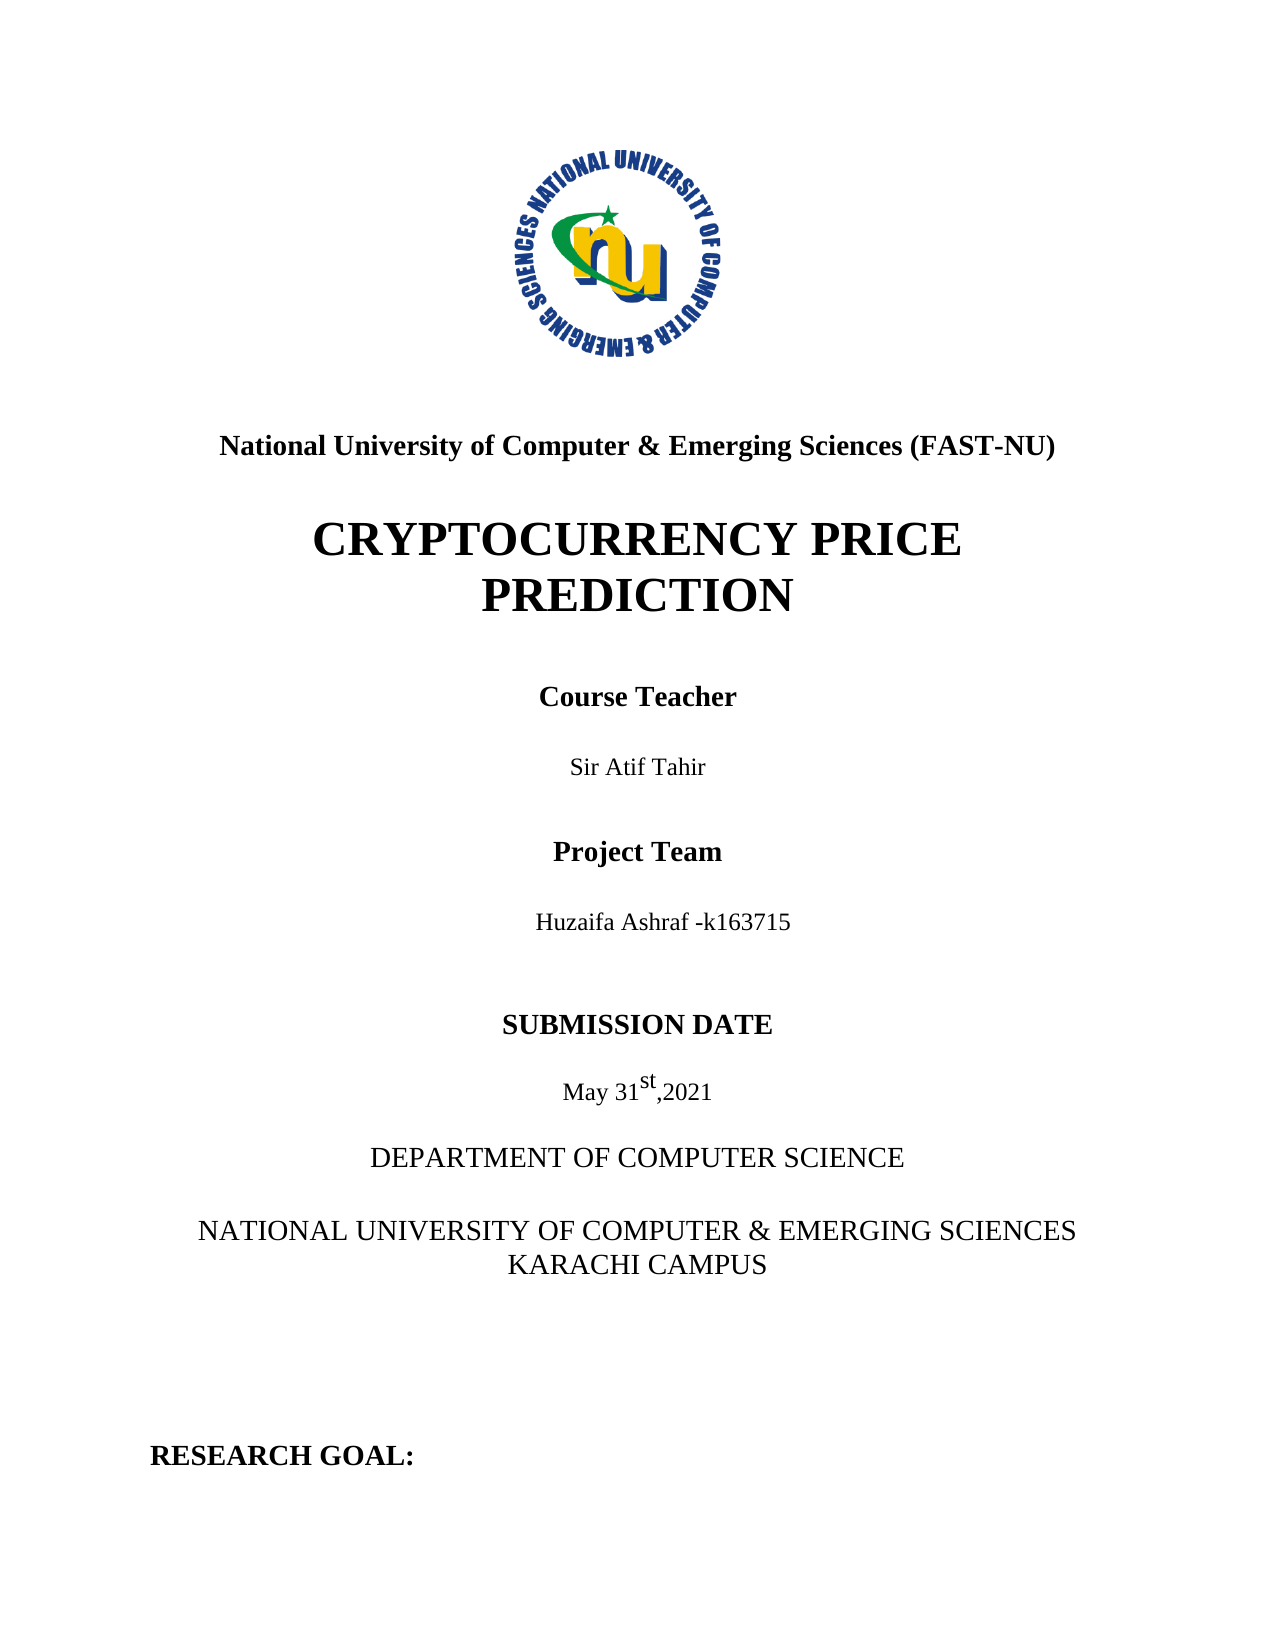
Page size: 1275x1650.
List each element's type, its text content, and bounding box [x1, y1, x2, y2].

text CRYPTOCURRENCY PRICE PREDICTION [150, 509, 1125, 622]
text RESEARCH GOAL: [150, 1438, 1125, 1472]
picture [514, 150, 721, 357]
text DEPARTMENT OF COMPUTER SCIENCE [169, 1141, 1106, 1174]
text Sir Atif Tahir [479, 752, 796, 781]
text NATIONAL UNIVERSITY OF COMPUTER & EMERGING SCIENCES KARACHI CAMPUS [150, 1213, 1125, 1280]
text Project Team [169, 834, 1106, 868]
text Course Teacher [479, 679, 796, 713]
text SUBMISSION DATE [169, 1008, 1106, 1041]
text Huzaifa Ashraf -k163715 [371, 907, 904, 936]
text National University of Computer & Emerging Sciences (FAST-NU) [169, 428, 1106, 461]
text May 31st,2021 [169, 1074, 1106, 1107]
